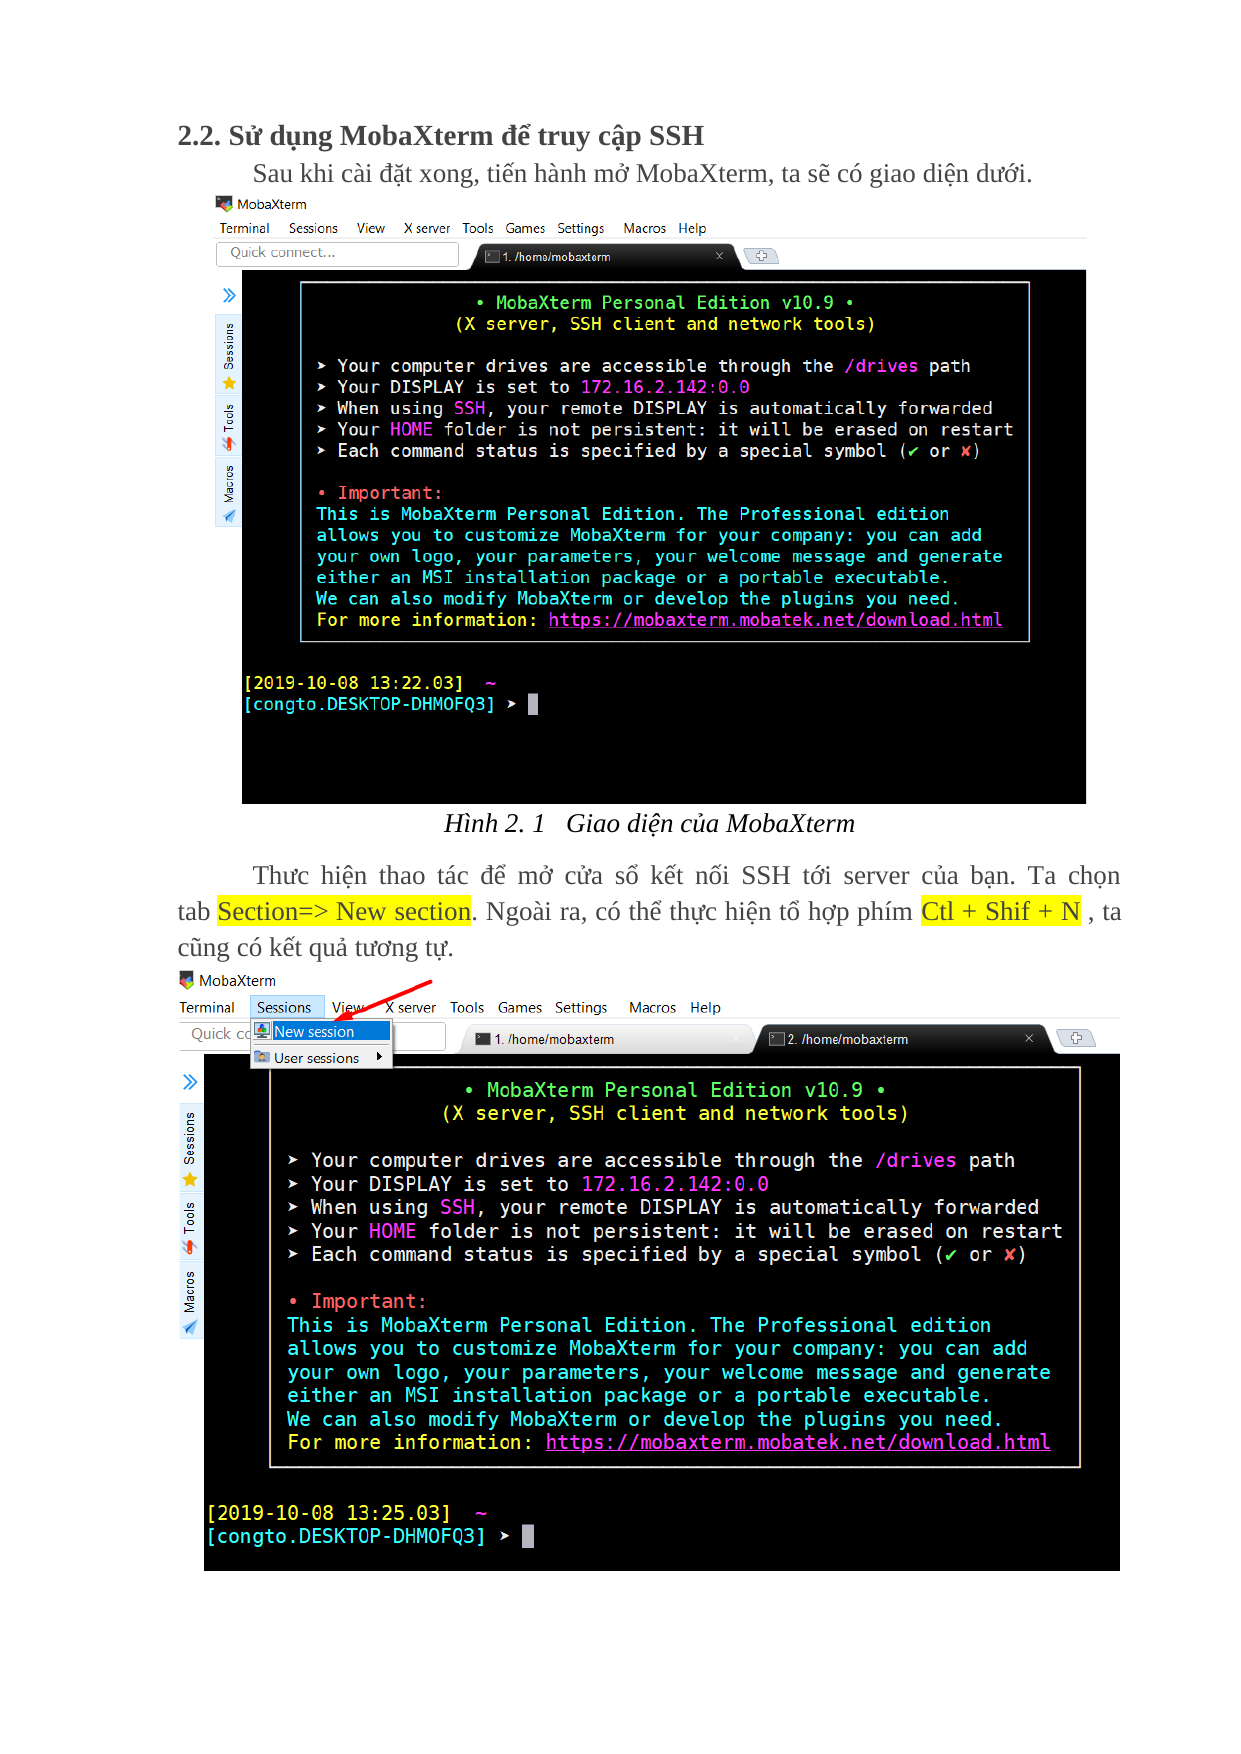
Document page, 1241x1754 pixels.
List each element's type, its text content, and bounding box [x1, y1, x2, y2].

picture [213, 192, 1087, 804]
text Thưc hiện thao tác để mở cửa sổ kết nối SSH tới server của bạn. Ta chọn tab Section=> New section. Ngoài ra, có thể thực hiện tổ hợp phím Ctl + Shif + N , ta cũng có kết quả tương tự. [177, 926, 1122, 962]
text Sau khi cài đặt xong, tiến hành mở MobaXterm, ta sẽ có giao diện dưới. [177, 157, 1122, 188]
text Hình 2. 1 Giao diện của MobaXterm [177, 807, 1122, 838]
picture [179, 966, 1120, 1571]
subtitle 2.2. Sử dụng MobaXterm để truy cập SSH [177, 118, 1122, 152]
text Thưc hiện thao tác để mở cửa sổ kết nối SSH tới server của bạn. Ta chọn tab Section=> New section. Ngoài ra, có thể thực hiện tổ hợp phím Ctl + Shif + N , ta cũng có kết quả tương tự. [177, 859, 1122, 895]
